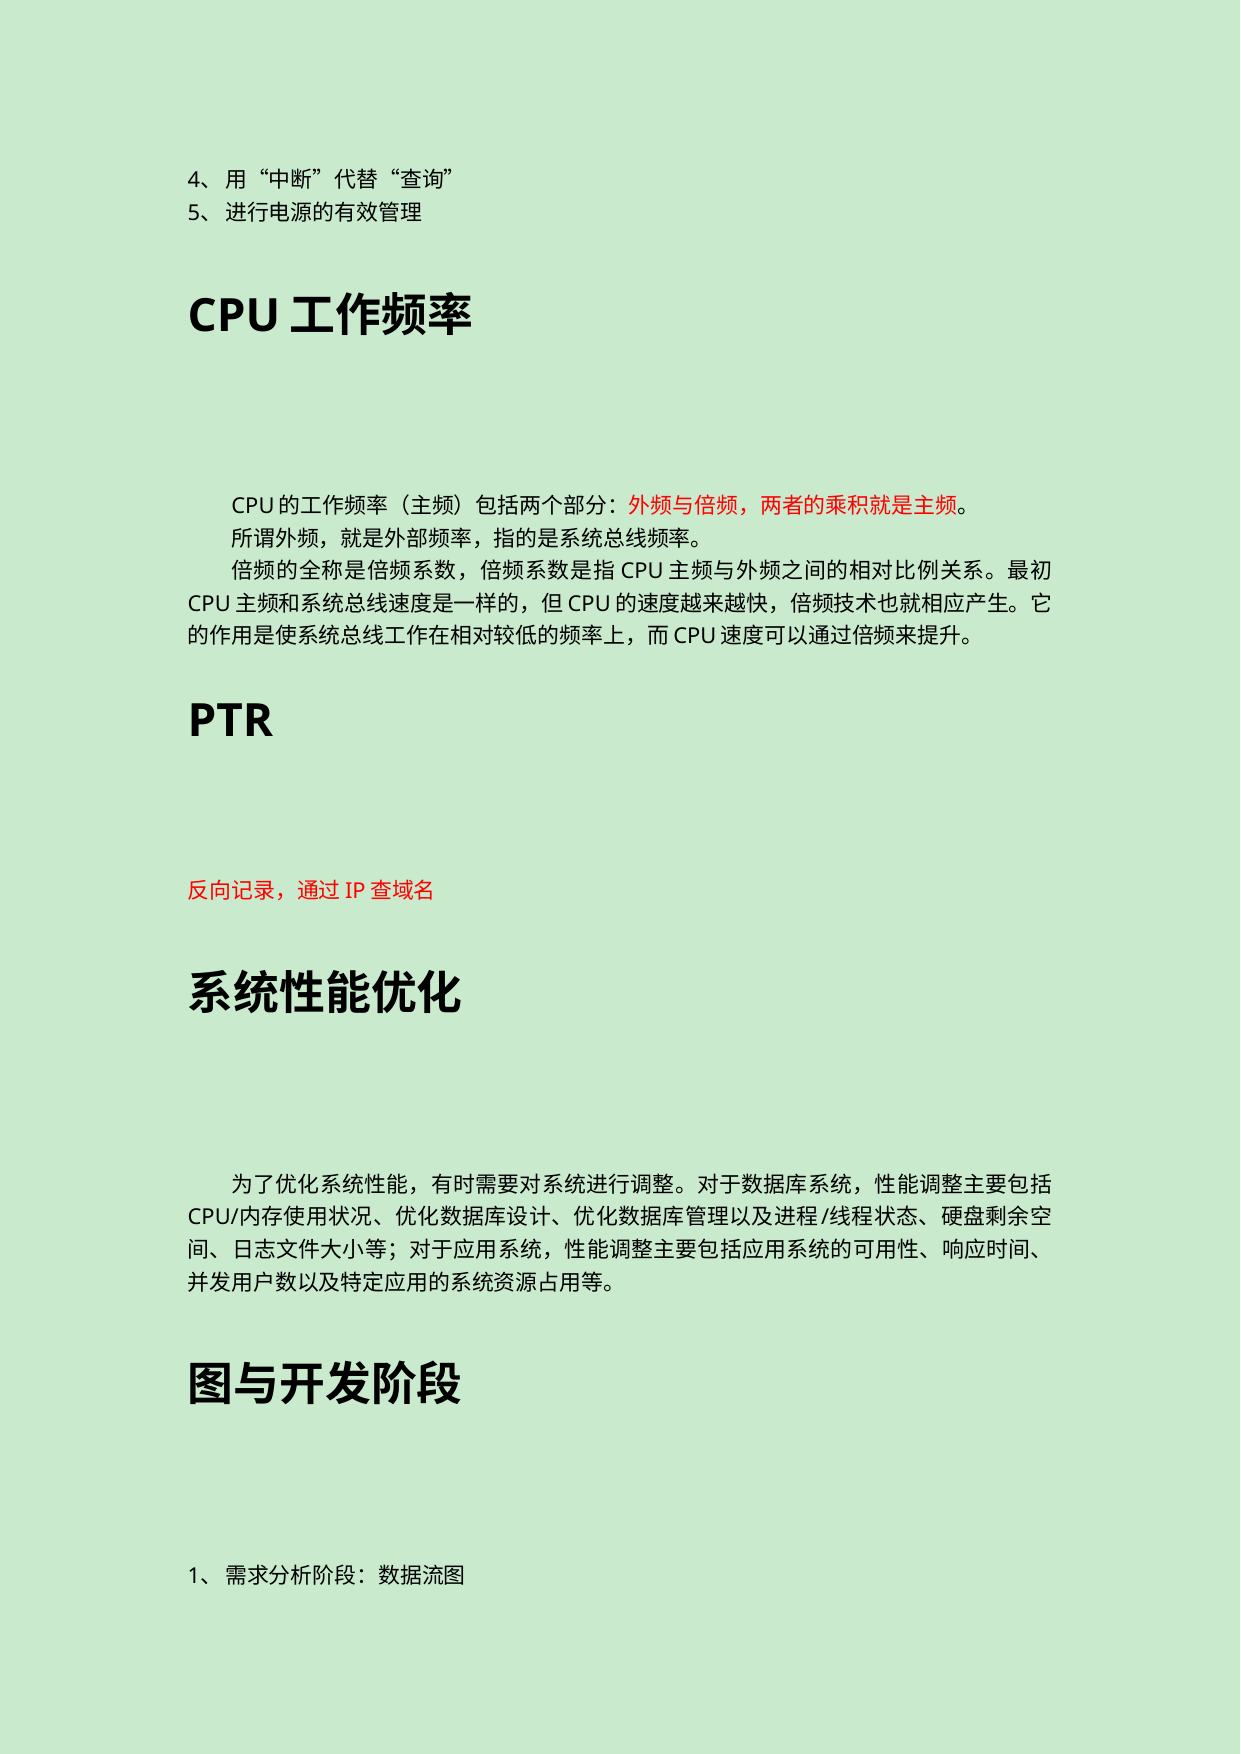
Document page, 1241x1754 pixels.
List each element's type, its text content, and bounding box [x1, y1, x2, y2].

subtitle 系统性能优化 [187, 941, 1053, 1039]
text 反向记录，通过IP查域名 [187, 873, 1053, 906]
subtitle CPU工作频率 [187, 262, 1053, 360]
subtitle 图与开发阶段 [187, 1332, 1053, 1429]
list 进行电源的有效管理 [187, 194, 1053, 227]
text 倍频的全称是倍频系数，倍频系数是指CPU主频与外频之间的相对比例关系。最初CPU主频和系统总线速度是一样的，但CPU的速度越来越快，倍频技术也就相应产生。它的作用是使系统总线工作在相对较低的频率上，而CPU速度可以通过倍频来提升。 [187, 553, 1053, 651]
text CPU的工作频率（主频）包括两个部分：外频与倍频，两者的乘积就是主频。 [187, 488, 1053, 521]
list 用“中断”代替“查询” [187, 162, 1053, 194]
list 需求分析阶段：数据流图 [187, 1557, 1053, 1590]
text 为了优化系统性能，有时需要对系统进行调整。对于数据库系统，性能调整主要包括CPU/内存使用状况、优化数据库设计、优化数据库管理以及进程/线程状态、硬盘剩余空间、日志文件大小等；对于应用系统，性能调整主要包括应用系统的可用性、响应时间、并发用户数以及特定应用的系统资源占用等。 [187, 1167, 1053, 1297]
subtitle PTR [187, 686, 1053, 751]
text 所谓外频，就是外部频率，指的是系统总线频率。 [187, 521, 1053, 553]
